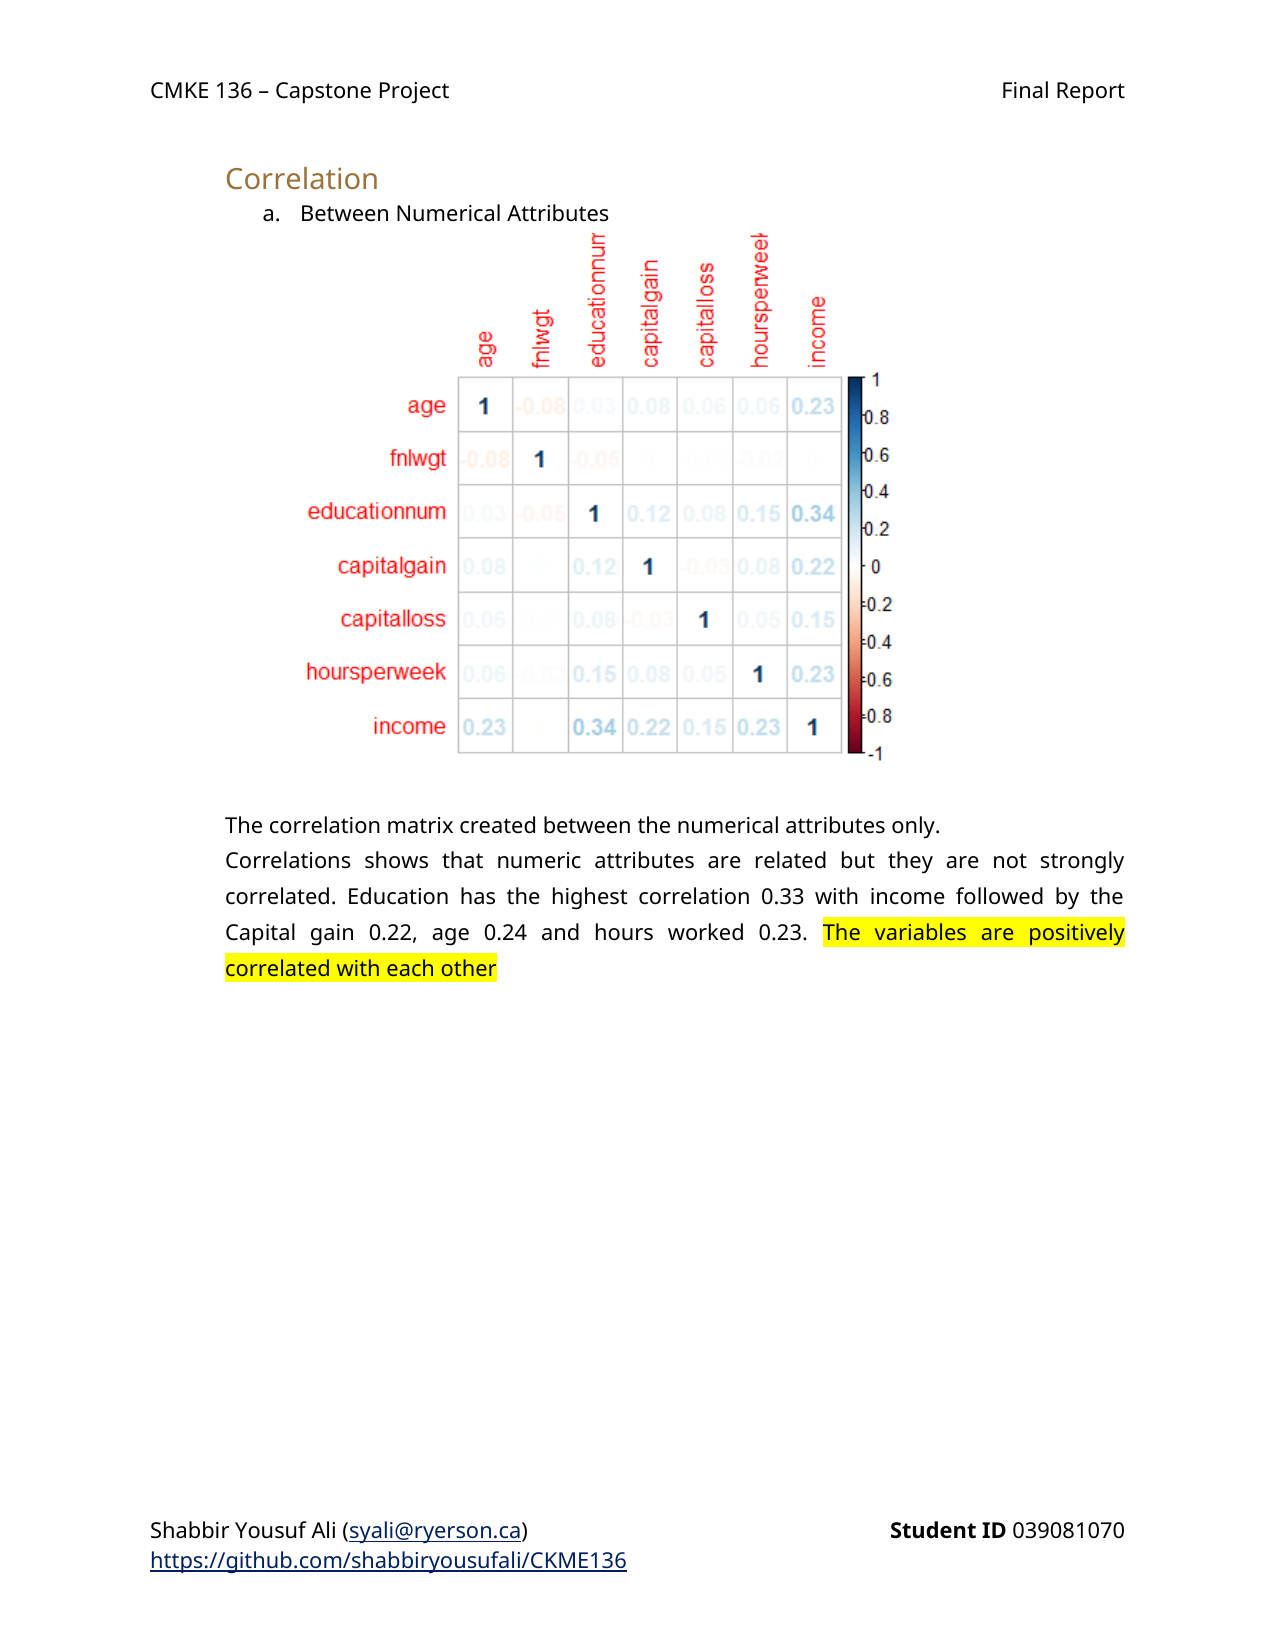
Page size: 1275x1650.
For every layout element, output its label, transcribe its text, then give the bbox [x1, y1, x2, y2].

picture [225, 233, 911, 769]
list Between Numerical Attributes [262, 198, 1125, 228]
list The correlation matrix created between the numerical attributes only. [225, 810, 1125, 839]
list Correlations shows that numeric attributes are related but they are not strongly correlated. Education has the highest correlation 0.33 with income followed by the Capital gain 0.22, age 0.24 and hours worked 0.23. The variables are positively correlated with each other [225, 846, 1125, 982]
subtitle Correlation [150, 158, 1125, 198]
